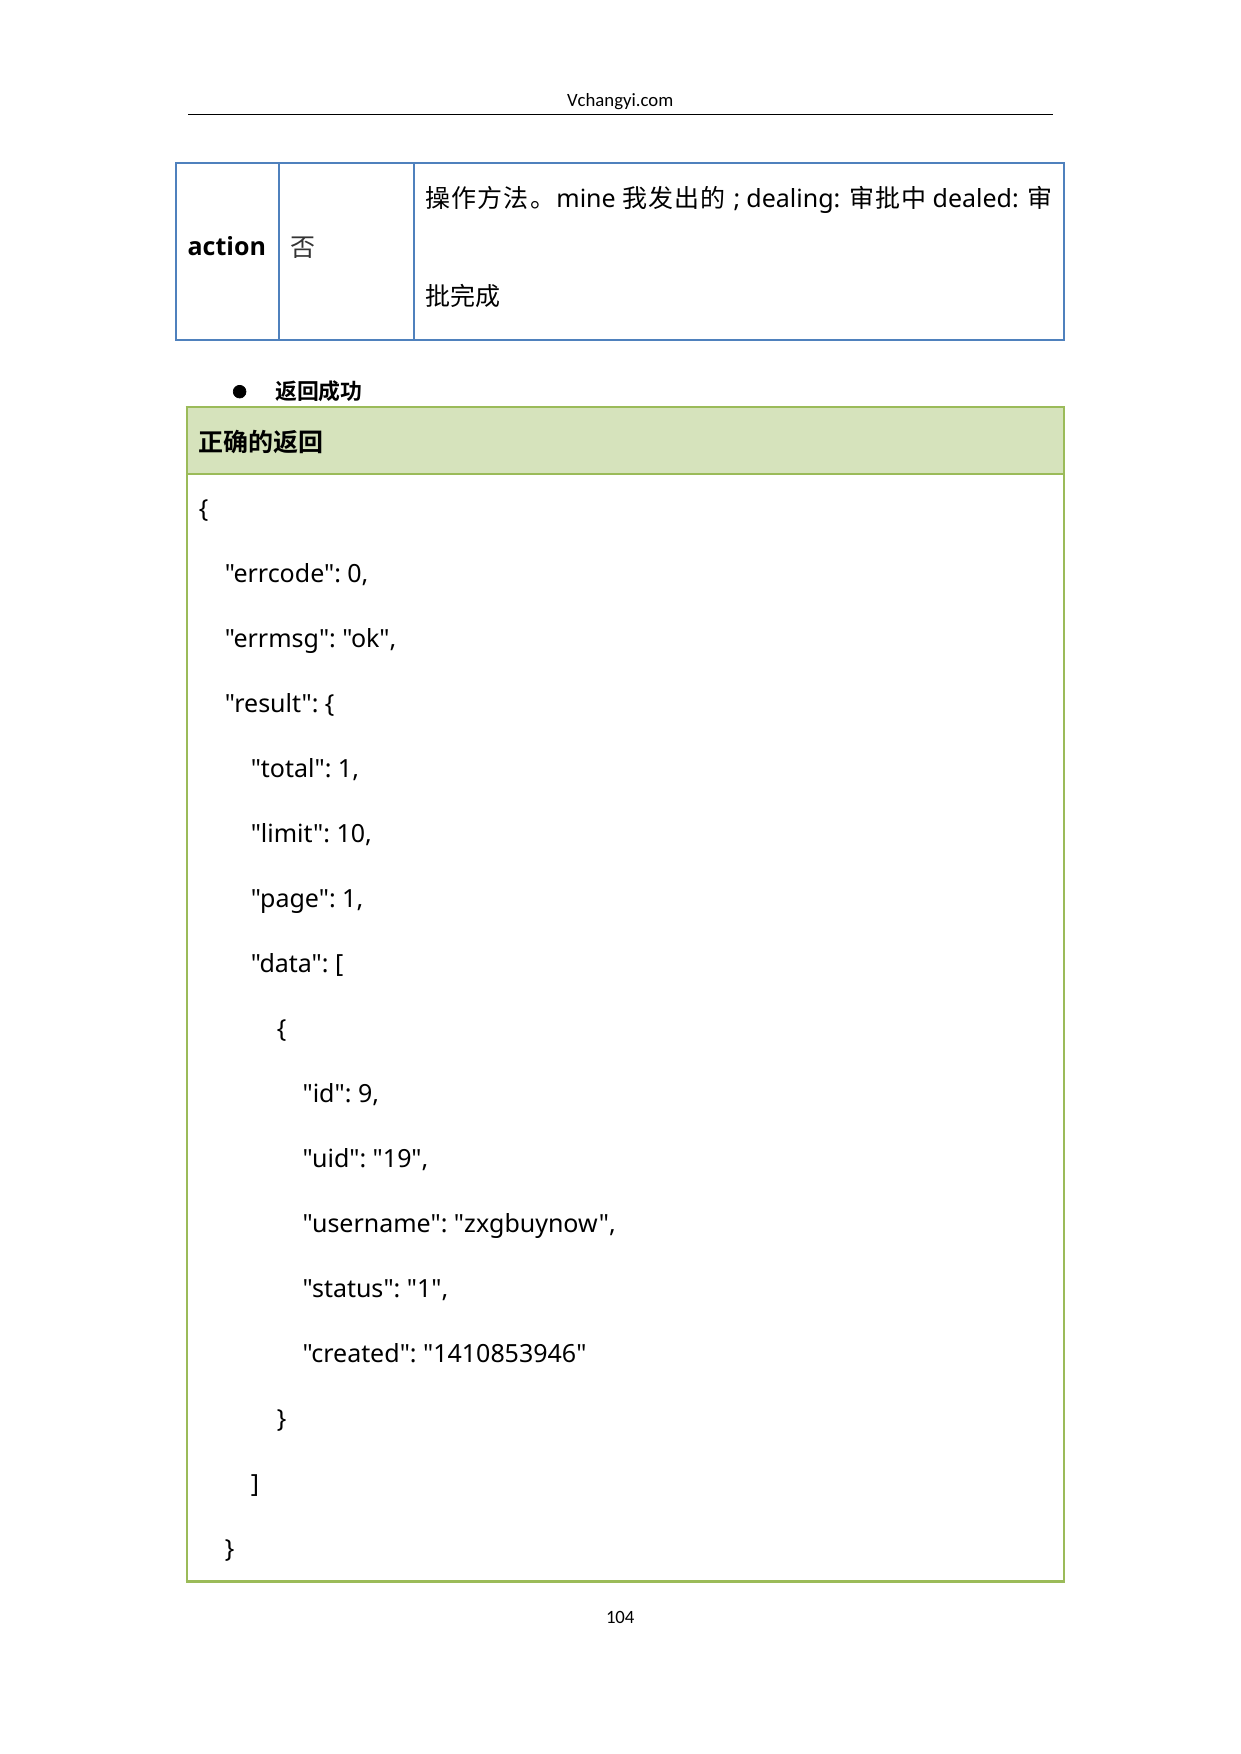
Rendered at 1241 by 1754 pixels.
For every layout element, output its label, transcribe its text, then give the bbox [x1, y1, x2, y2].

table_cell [188, 475, 1063, 1580]
table_cell action [177, 164, 278, 339]
table_cell 否 [280, 164, 413, 339]
table_header 正确的返回 [188, 408, 1063, 473]
table_cell 操作方法。mine我发出的 ; dealing: 审批中dealed: 审批完成 [415, 164, 1063, 339]
text 返回成功 [231, 374, 1053, 406]
